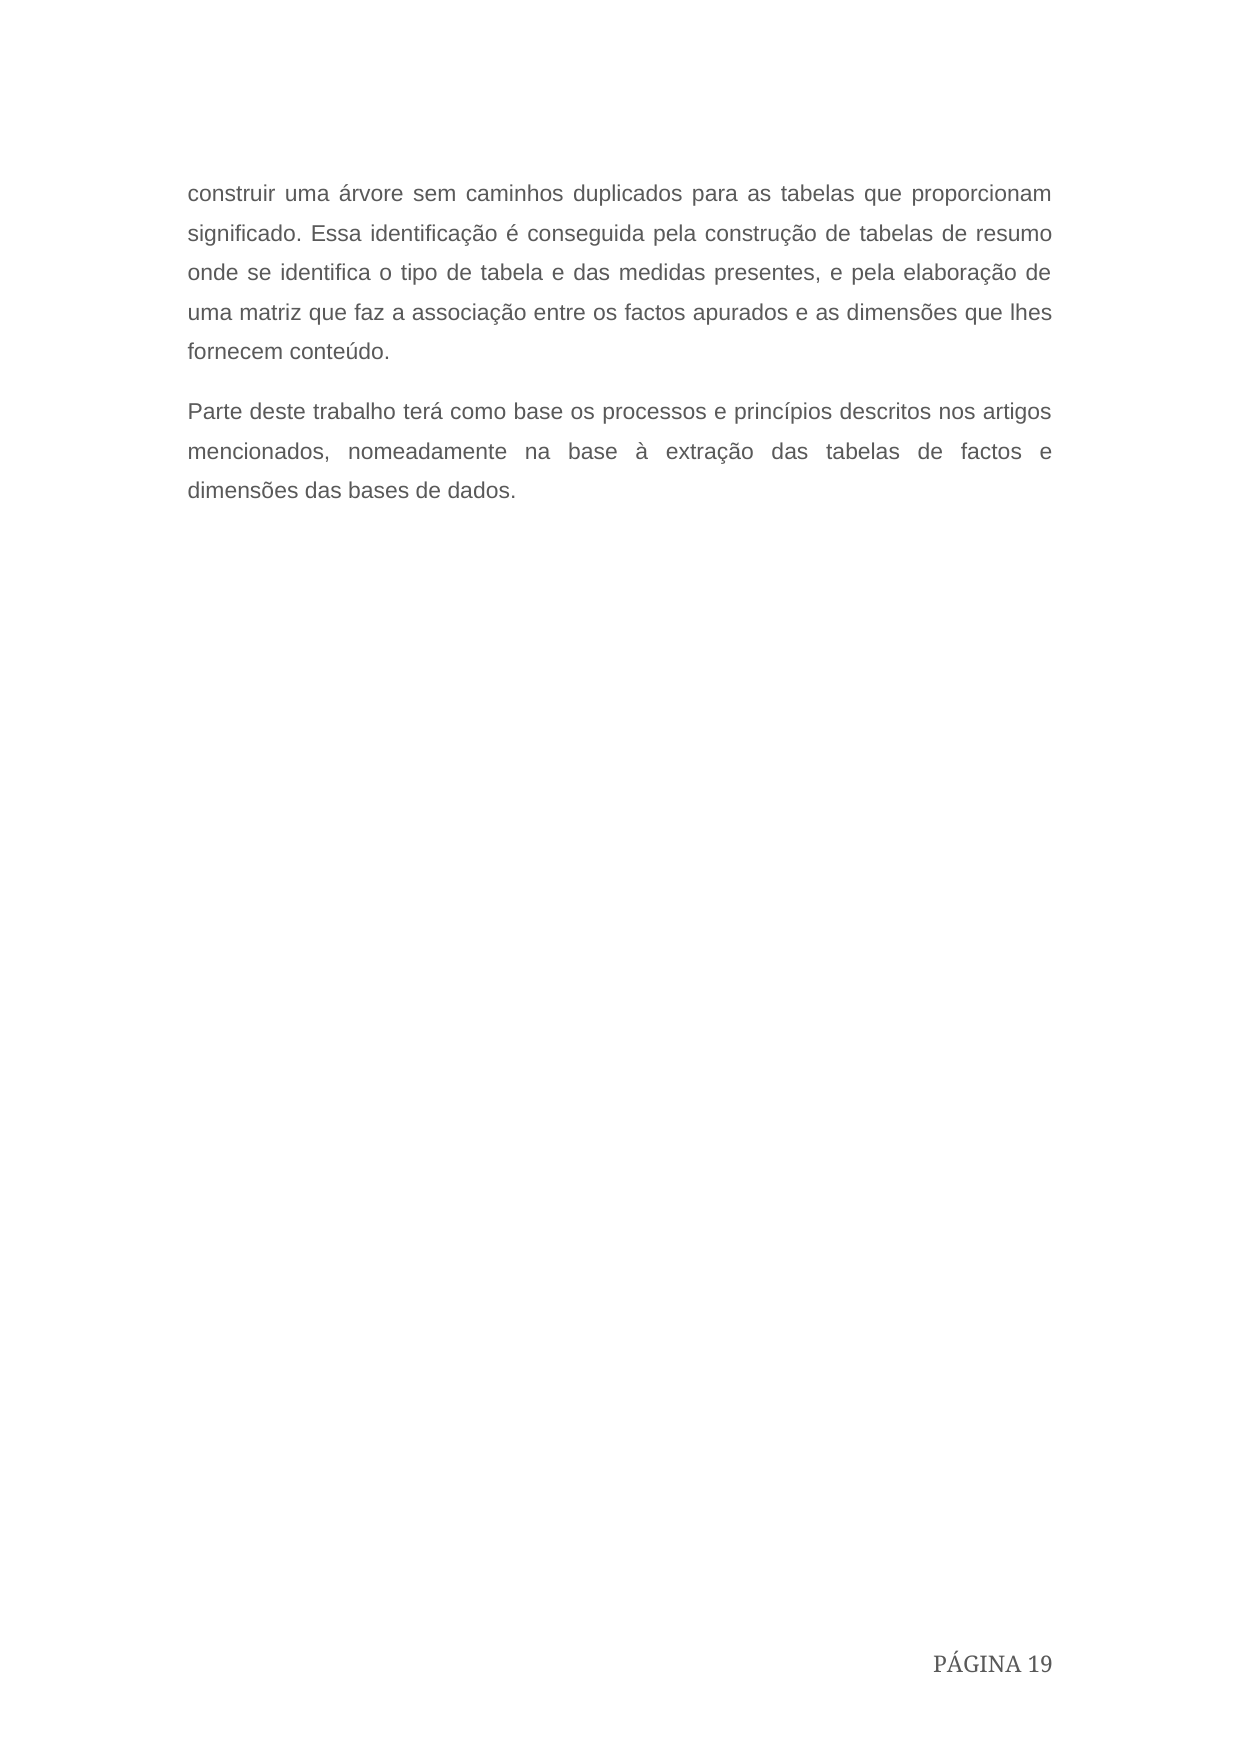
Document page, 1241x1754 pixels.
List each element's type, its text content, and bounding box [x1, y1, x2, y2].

text Parte deste trabalho terá como base os processos e princípios descritos nos artigos mencionados, nomeadamente na base à extração das tabelas de factos e dimensões das bases de dados. [187, 398, 1053, 503]
